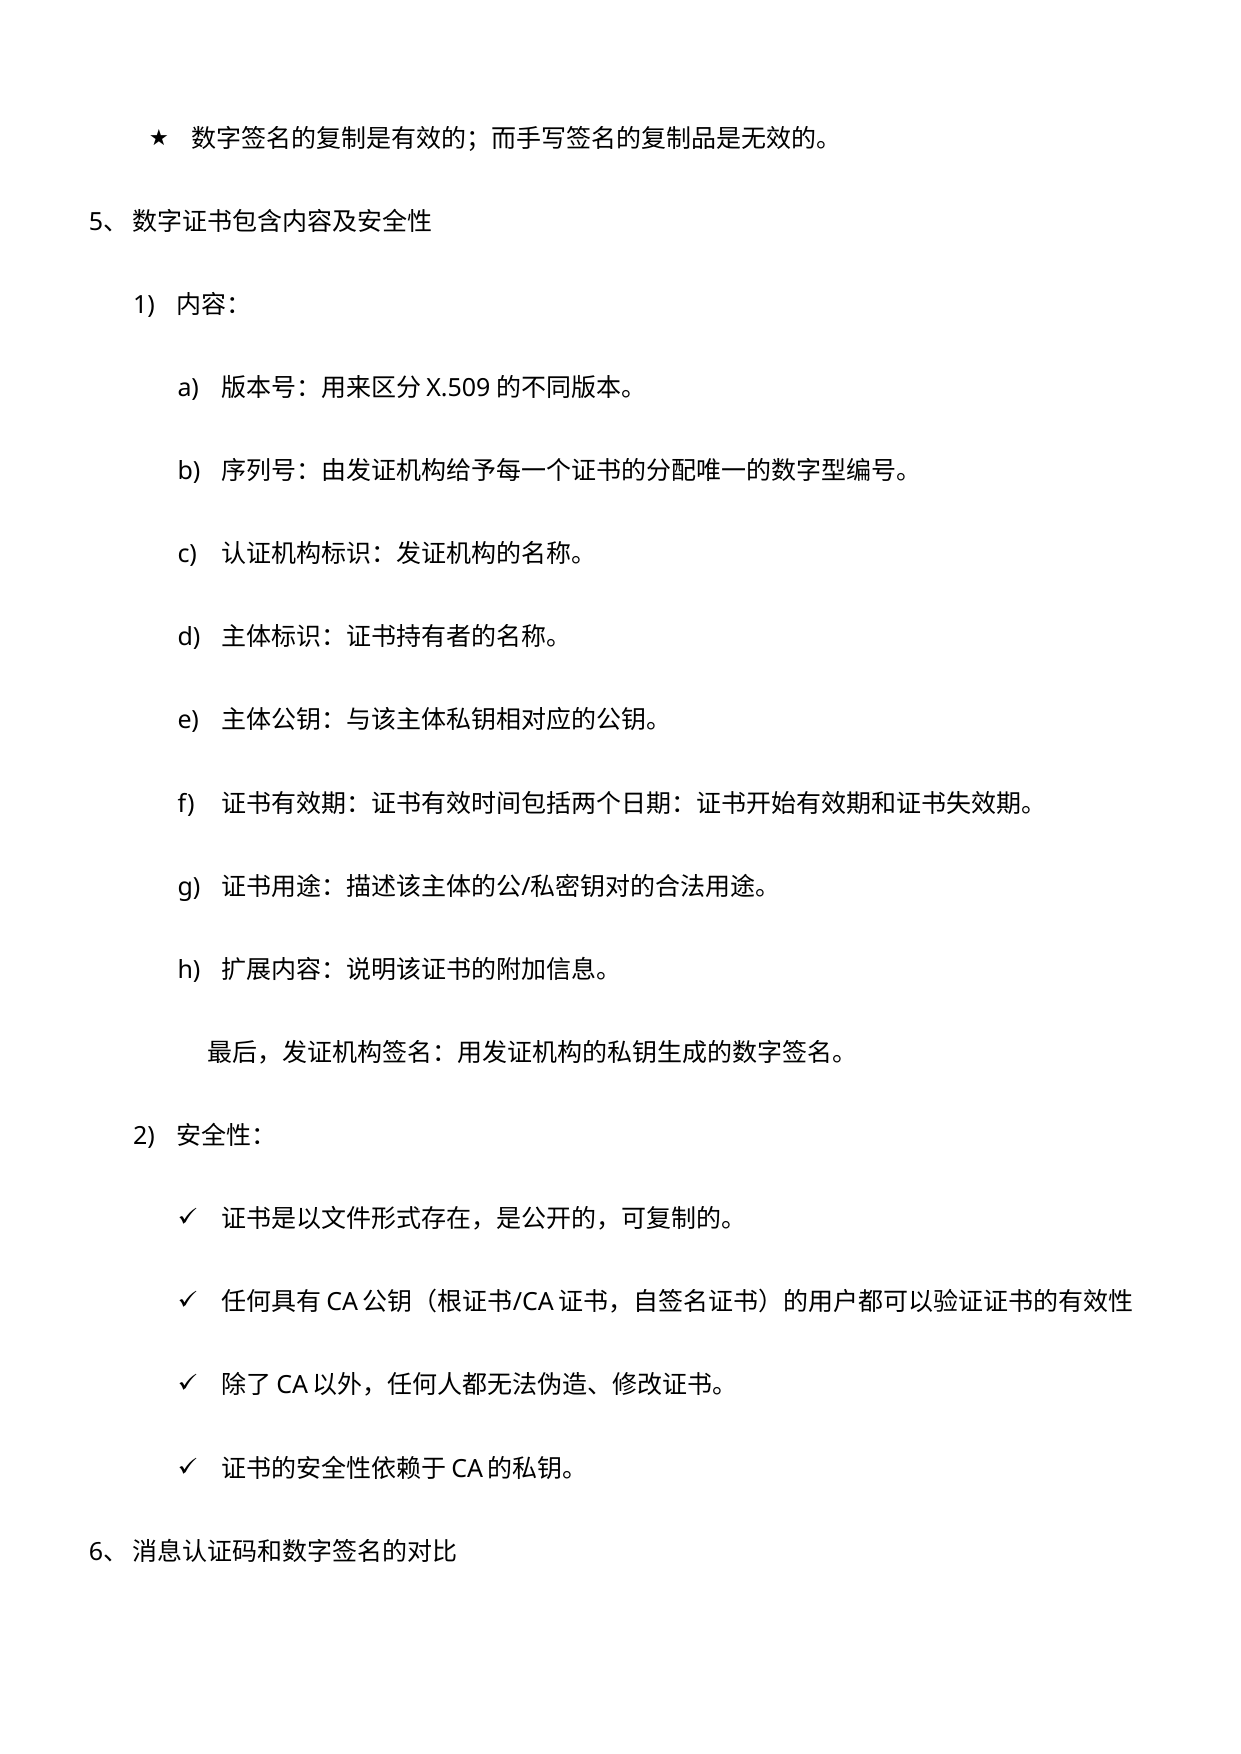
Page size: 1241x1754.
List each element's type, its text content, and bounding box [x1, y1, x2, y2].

list 主体公钥：与该主体私钥相对应的公钥。 [177, 686, 1152, 751]
list 证书的安全性依赖于CA的私钥。 [177, 1434, 1152, 1499]
list 证书有效期：证书有效时间包括两个日期：证书开始有效期和证书失效期。 [177, 769, 1152, 834]
list 版本号：用来区分X.509 的不同版本。 [177, 353, 1152, 418]
list 数字证书包含内容及安全性 [89, 187, 1152, 252]
list 除了CA以外，任何人都无法伪造、修改证书。 [177, 1351, 1152, 1416]
list 内容： [133, 270, 1152, 335]
list 扩展内容：说明该证书的附加信息。 [177, 935, 1152, 1000]
list 消息认证码和数字签名的对比 [89, 1517, 1152, 1582]
list 安全性： [133, 1101, 1152, 1166]
text 最后，发证机构签名：用发证机构的私钥生成的数字签名。 [207, 1018, 1152, 1083]
list 序列号：由发证机构给予每一个证书的分配唯一的数字型编号。 [177, 436, 1152, 501]
list 证书用途：描述该主体的公/私密钥对的合法用途。 [177, 852, 1152, 917]
list 任何具有CA公钥（根证书/CA证书，自签名证书）的用户都可以验证证书的有效性 [177, 1267, 1152, 1332]
list 主体标识：证书持有者的名称。 [177, 602, 1152, 667]
list 认证机构标识：发证机构的名称。 [177, 519, 1152, 584]
list 证书是以文件形式存在，是公开的，可复制的。 [177, 1184, 1152, 1249]
list 数字签名的复制是有效的；而手写签名的复制品是无效的。 [148, 104, 1152, 169]
